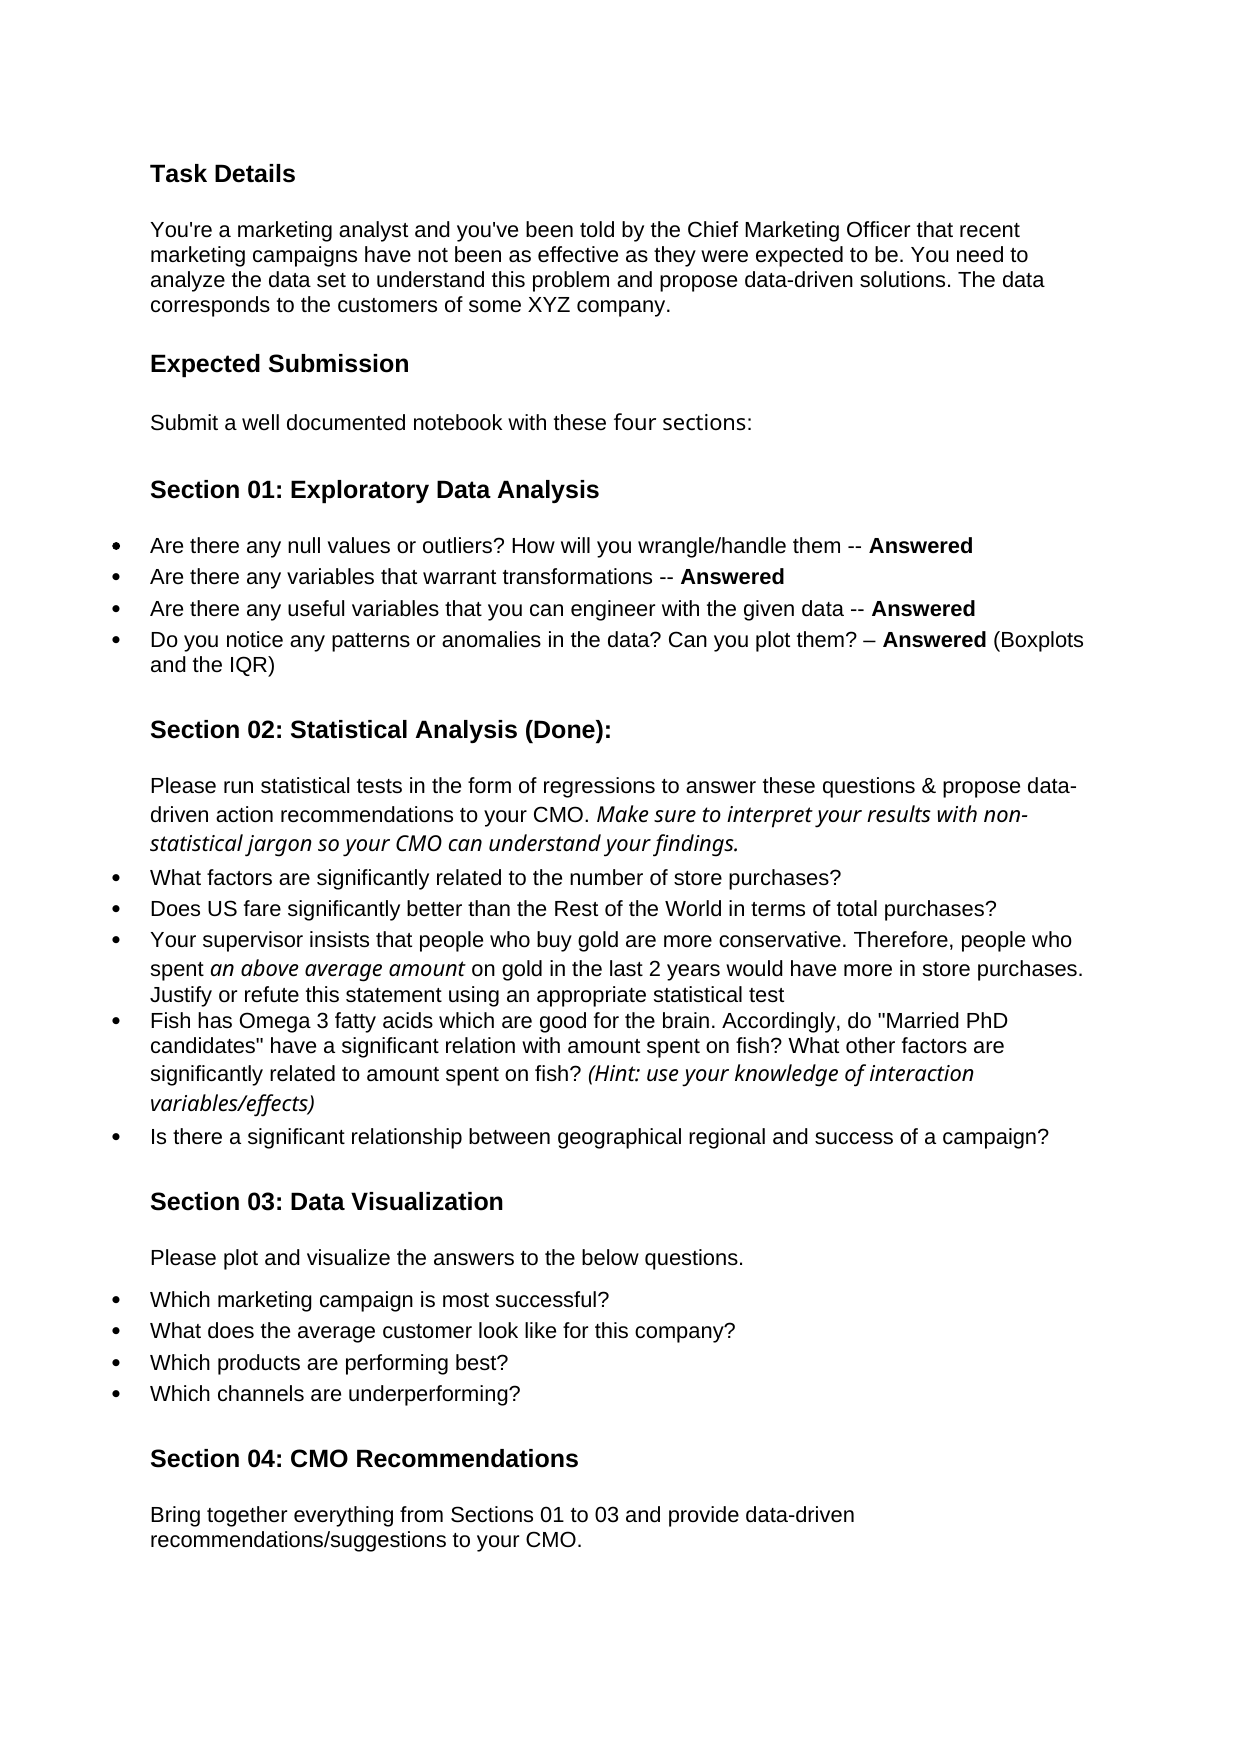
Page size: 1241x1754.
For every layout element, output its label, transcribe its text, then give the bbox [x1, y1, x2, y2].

list Are there any useful variables that you can engineer with the given data -- Answered [112, 596, 1090, 621]
list What does the average customer look like for this company? [112, 1318, 1090, 1343]
list Are there any null values or outliers? How will you wrangle/handle them -- Answered [112, 533, 1090, 558]
text Section 02: Statistical Analysis (Done): [150, 707, 1090, 744]
list Is there a significant relationship between geographical regional and success of a campaign? [112, 1124, 1090, 1149]
text Expected Submission [150, 347, 1090, 378]
text You're a marketing analyst and you've been told by the Chief Marketing Officer that recent marketing campaigns have not been as effective as they were expected to be. You need to analyze the data set to understand this problem and propose data-driven solutions. The data corresponds to the customers of some XYZ company. [150, 217, 1090, 317]
text Section 03: Data Visualization [150, 1178, 1090, 1216]
text Submit a well documented notebook with these four sections: [150, 407, 1090, 437]
list Which channels are underperforming? [112, 1381, 1090, 1406]
list Your supervisor insists that people who buy gold are more conservative. Therefore, people who spent an above average amount on gold in the last 2 years would have more in store purchases. Justify or refute this statement using an appropriate statistical test [112, 927, 1090, 1007]
list Fish has Omega 3 fatty acids which are good for the brain. Accordingly, do "Married PhD candidates" have a significant relation with amount spent on fish? What other factors are significantly related to amount spent on fish? (Hint: use your knowledge of interaction variables/effects) [112, 1007, 1090, 1117]
text Please run statistical tests in the form of regressions to answer these questions & propose data-driven action recommendations to your CMO. Make sure to interpret your results with non-statistical jargon so your CMO can understand your findings. [150, 773, 1090, 858]
list Does US fare significantly better than the Rest of the World in terms of total purchases? [112, 896, 1090, 921]
list Are there any variables that warrant transformations -- Answered [112, 564, 1090, 589]
text Section 04: CMO Recommendations [150, 1435, 1090, 1473]
list Which marketing campaign is most successful? [112, 1286, 1090, 1312]
text Task Details [150, 156, 1090, 187]
list Do you notice any patterns or anomalies in the data? Can you plot them? – Answered (Boxplots and the IQR) [112, 627, 1090, 677]
text Please plot and visualize the answers to the below questions. [150, 1245, 1090, 1270]
list Which products are performing best? [112, 1349, 1090, 1374]
text Bring together everything from Sections 01 to 03 and provide data-driven recommendations/suggestions to your CMO. [150, 1502, 1090, 1552]
list What factors are significantly related to the number of store purchases? [112, 864, 1090, 889]
text Section 01: Exploratory Data Analysis [150, 466, 1090, 503]
